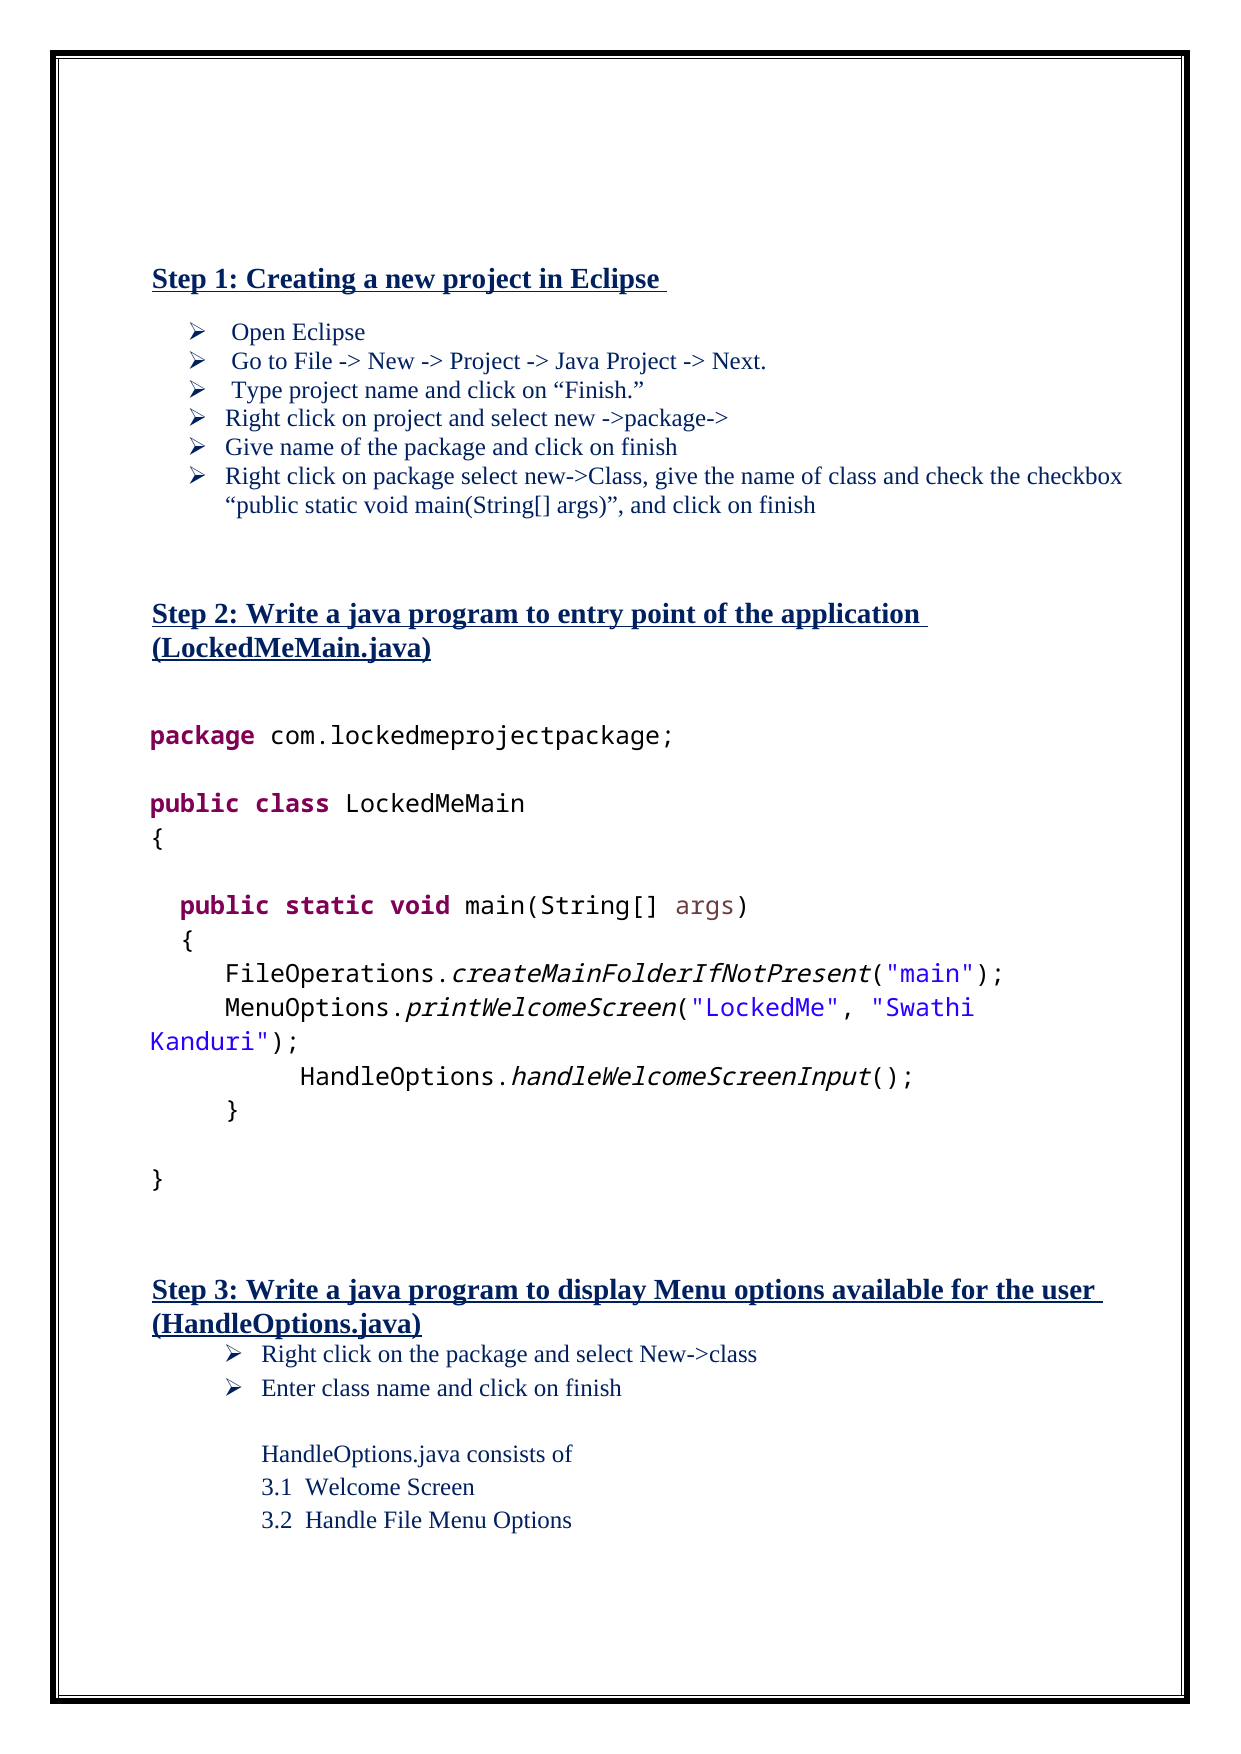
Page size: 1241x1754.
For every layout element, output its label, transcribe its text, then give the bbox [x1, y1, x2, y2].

text } [150, 1092, 1137, 1126]
list Right click on project and select new ->package-> [187, 403, 1137, 432]
text { [150, 820, 1137, 854]
text Step 3: Write a java program to display Menu options available for the user (HandleOptions.java) [152, 1272, 1137, 1339]
text HandleOptions.handleWelcomeScreenInput(); [150, 1058, 1137, 1092]
text public static void main(String[] args) [150, 888, 1137, 922]
text } [150, 1160, 1137, 1194]
text package com.lockedmeprojectpackage; [150, 717, 1137, 752]
text FileOperations.createMainFolderIfNotPresent("main"); [150, 956, 1137, 990]
list Open Eclipse [187, 317, 1137, 346]
list 3.2 Handle File Menu Options [261, 1505, 1137, 1533]
list Type project name and click on “Finish.” [187, 375, 1137, 403]
list Enter class name and click on finish [223, 1373, 1137, 1401]
list Go to File -> New -> Project -> Java Project -> Next. [187, 346, 1137, 375]
text Step 2: Write a java program to entry point of the application (LockedMeMain.java) [152, 597, 1137, 664]
list Right click on the package and select New->class [223, 1339, 1137, 1368]
text MenuOptions.printWelcomeScreen("LockedMe", "Swathi Kanduri"); [150, 990, 1137, 1058]
list Right click on package select new->Class, give the name of class and check the checkbox “public static void main(String[] args)”, and click on finish [187, 461, 1137, 518]
text { [150, 922, 1137, 956]
text Step 1: Creating a new project in Eclipse [152, 262, 1137, 295]
list Give name of the package and click on finish [187, 432, 1137, 461]
text public class LockedMeMain [150, 786, 1137, 820]
list HandleOptions.java consists of [261, 1439, 1137, 1467]
list 3.1 Welcome Screen [261, 1472, 1137, 1500]
